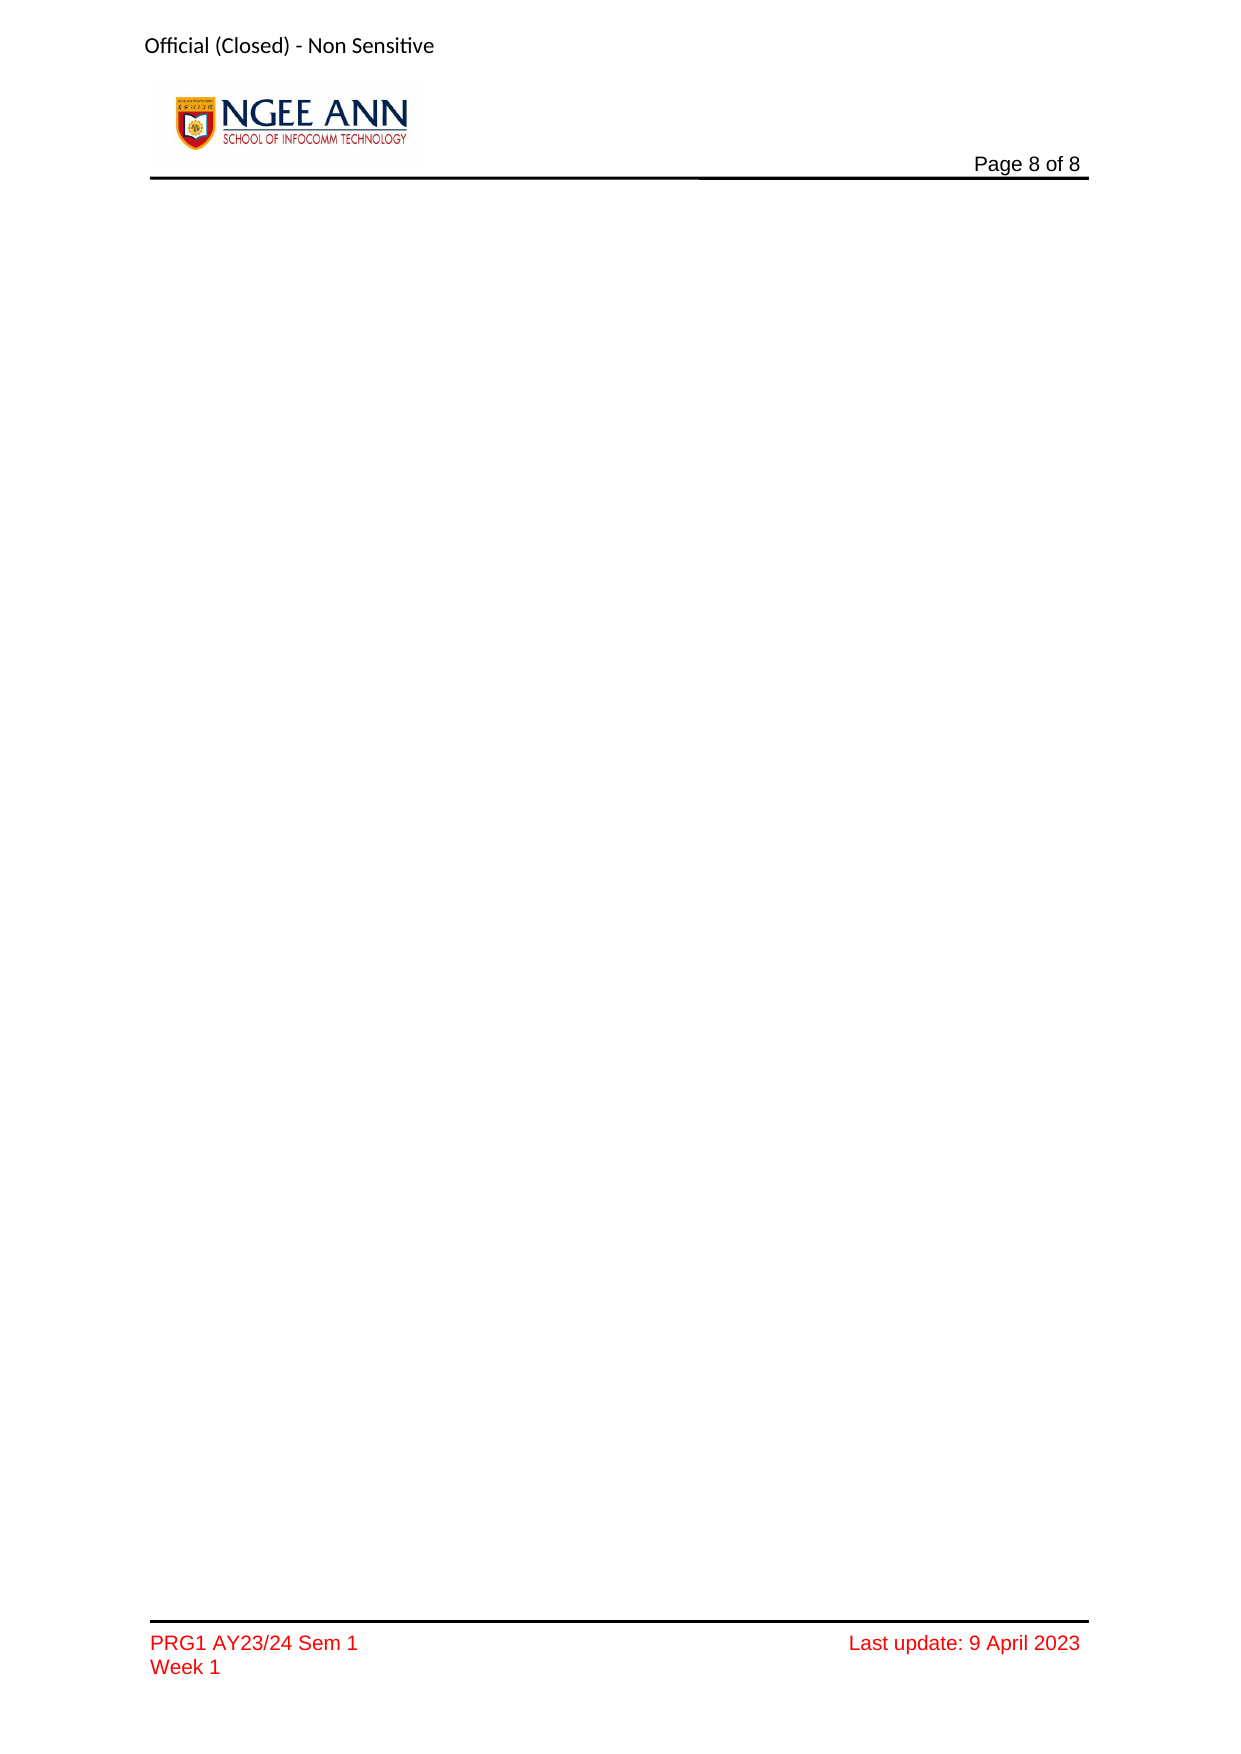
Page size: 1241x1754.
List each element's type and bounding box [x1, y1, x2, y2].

picture [150, 75, 432, 172]
